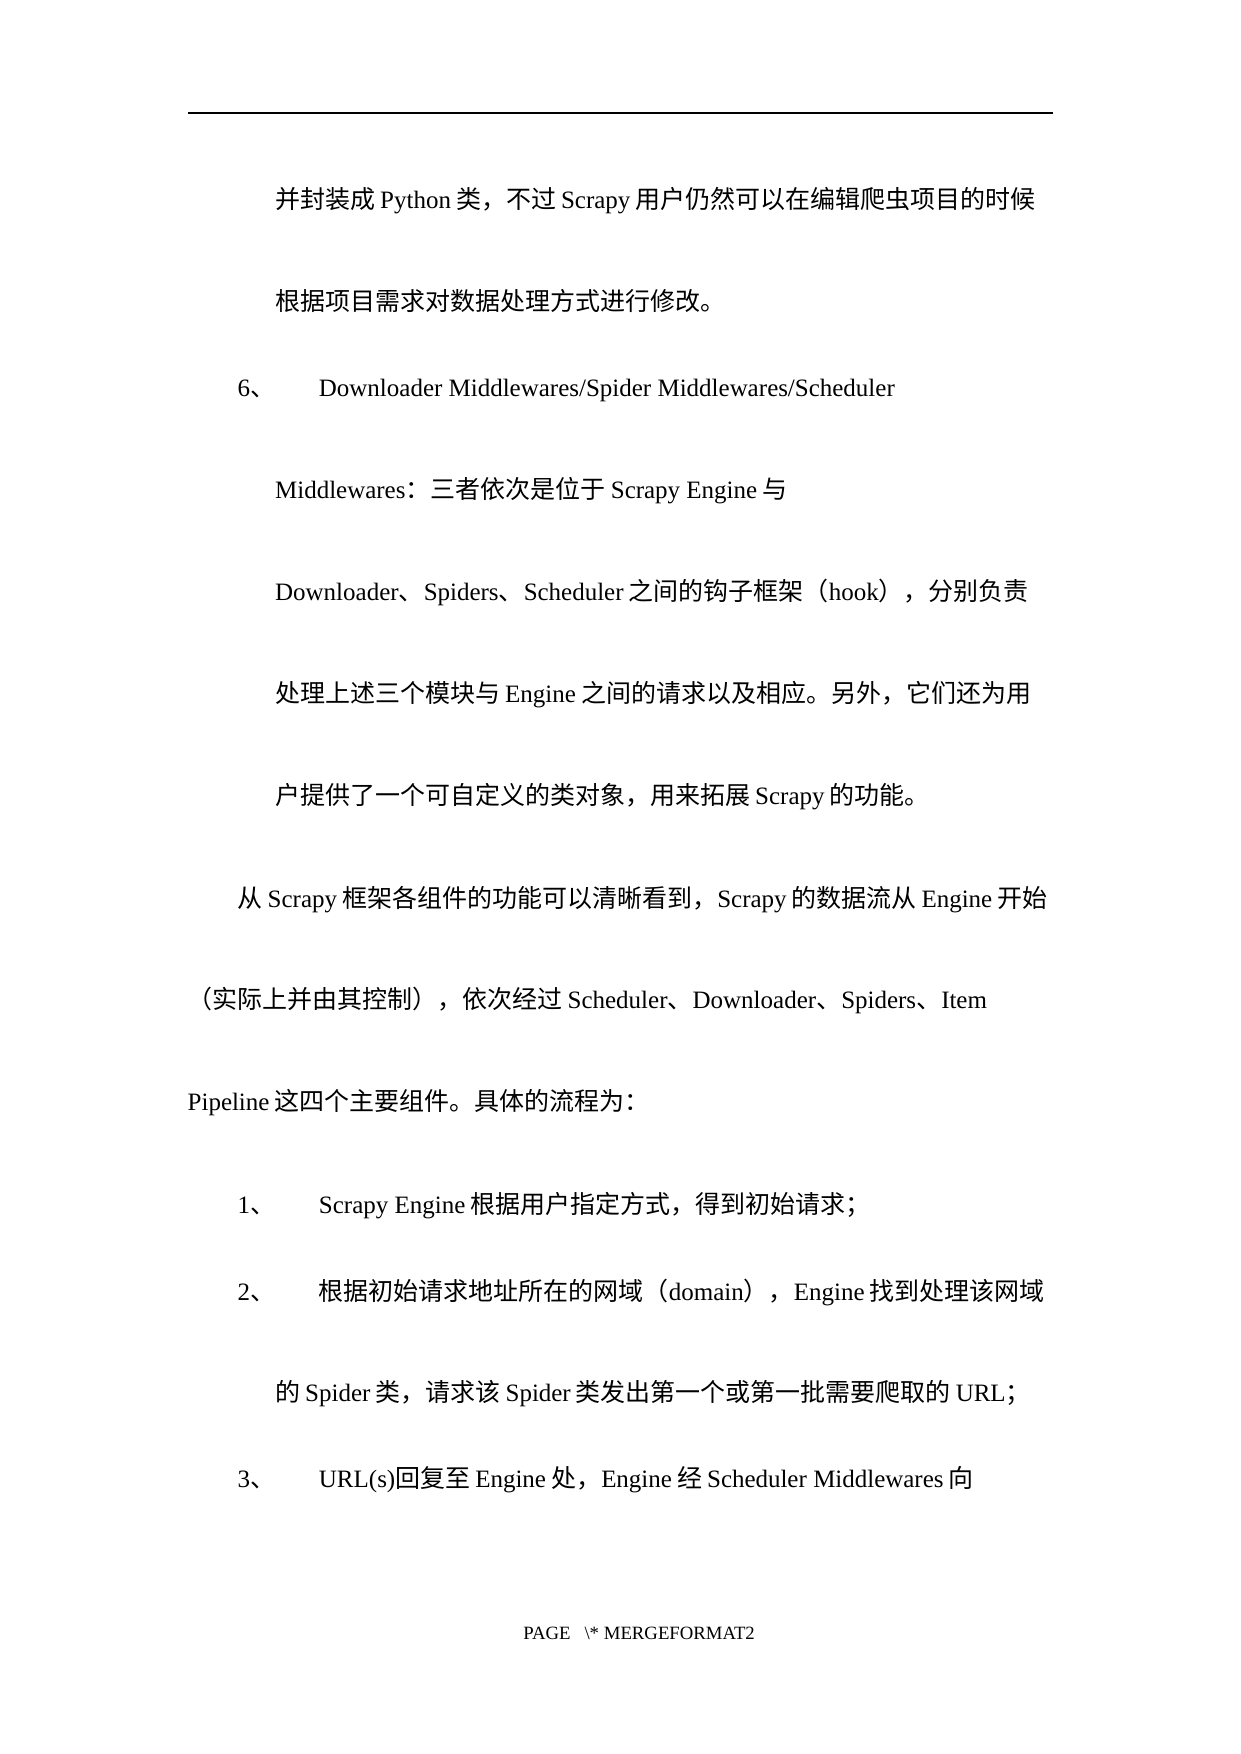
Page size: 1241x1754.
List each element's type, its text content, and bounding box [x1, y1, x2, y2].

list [237, 164, 1053, 334]
text 从Scrapy框架各组件的功能可以清晰看到，Scrapy的数据流从Engine开始（实际上并由其控制），依次经过Scheduler、Downloader、Spiders、Item Pipeline这四个主要组件。具体的流程为： [187, 862, 1053, 1134]
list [237, 1443, 1053, 1511]
list Scrapy Engine根据用户指定方式，得到初始请求； [237, 1169, 1053, 1237]
list 根据初始请求地址所在的网域（domain），Engine找到处理该网域的Spider类，请求该Spider类发出第一个或第一批需要爬取的URL； [237, 1255, 1053, 1425]
list Downloader Middlewares/Spider Middlewares/Scheduler Middlewares：三者依次是位于Scrapy Engine与Downloader、Spiders、Scheduler之间的钩子框架（hook），分别负责处理上述三个模块与Engine之间的请求以及相应。另外，它们还为用户提供了一个可自定义的类对象，用来拓展Scrapy的功能。 [237, 352, 1053, 827]
